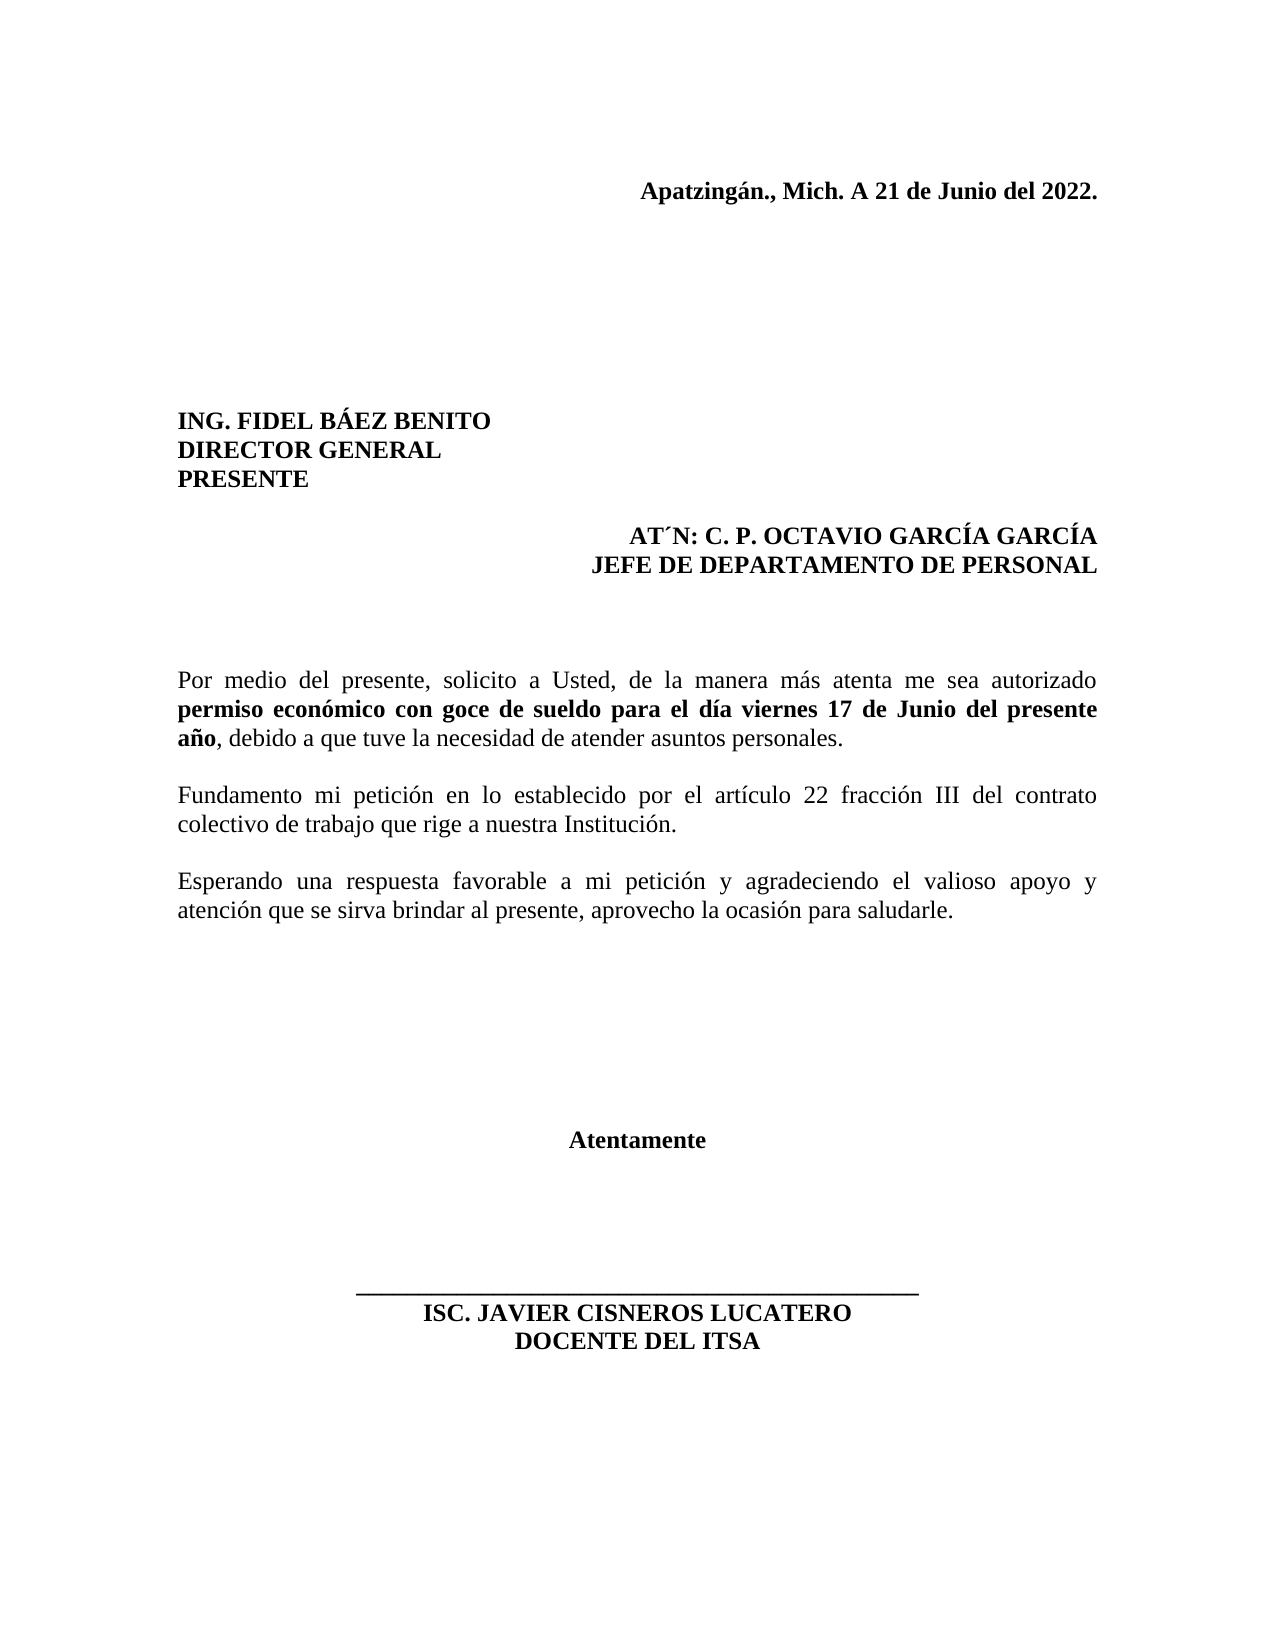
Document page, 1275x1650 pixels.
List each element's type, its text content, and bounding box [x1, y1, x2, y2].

text Por medio del presente, solicito a Usted, de la manera más atenta me sea autorizado permiso económico con goce de sueldo para el día viernes 17 de Junio del presente año, debido a que tuve la necesidad de atender asuntos personales. [177, 665, 1098, 751]
text AT´N: C. P. OCTAVIO GARCÍA GARCÍA [177, 521, 1098, 550]
text _____________________________________________ [177, 1269, 1098, 1298]
text Fundamento mi petición en lo establecido por el artículo 22 fracción III del contrato colectivo de trabajo que rige a nuestra Institución. [177, 780, 1098, 838]
text Atentamente [177, 1125, 1098, 1154]
text DIRECTOR GENERAL [177, 435, 1098, 464]
text JEFE DE DEPARTAMENTO DE PERSONAL [177, 550, 1098, 579]
text Esperando una respuesta favorable a mi petición y agradeciendo el valioso apoyo y atención que se sirva brindar al presente, aprovecho la ocasión para saludarle. [177, 866, 1098, 924]
text DOCENTE DEL ITSA [177, 1326, 1098, 1355]
text Apatzingán., Mich. A 21 de Junio del 2022. [177, 176, 1098, 205]
text PRESENTE [177, 464, 1098, 493]
text ING. FIDEL BÁEZ BENITO [177, 406, 1098, 435]
text ISC. JAVIER CISNEROS LUCATERO [177, 1298, 1098, 1326]
